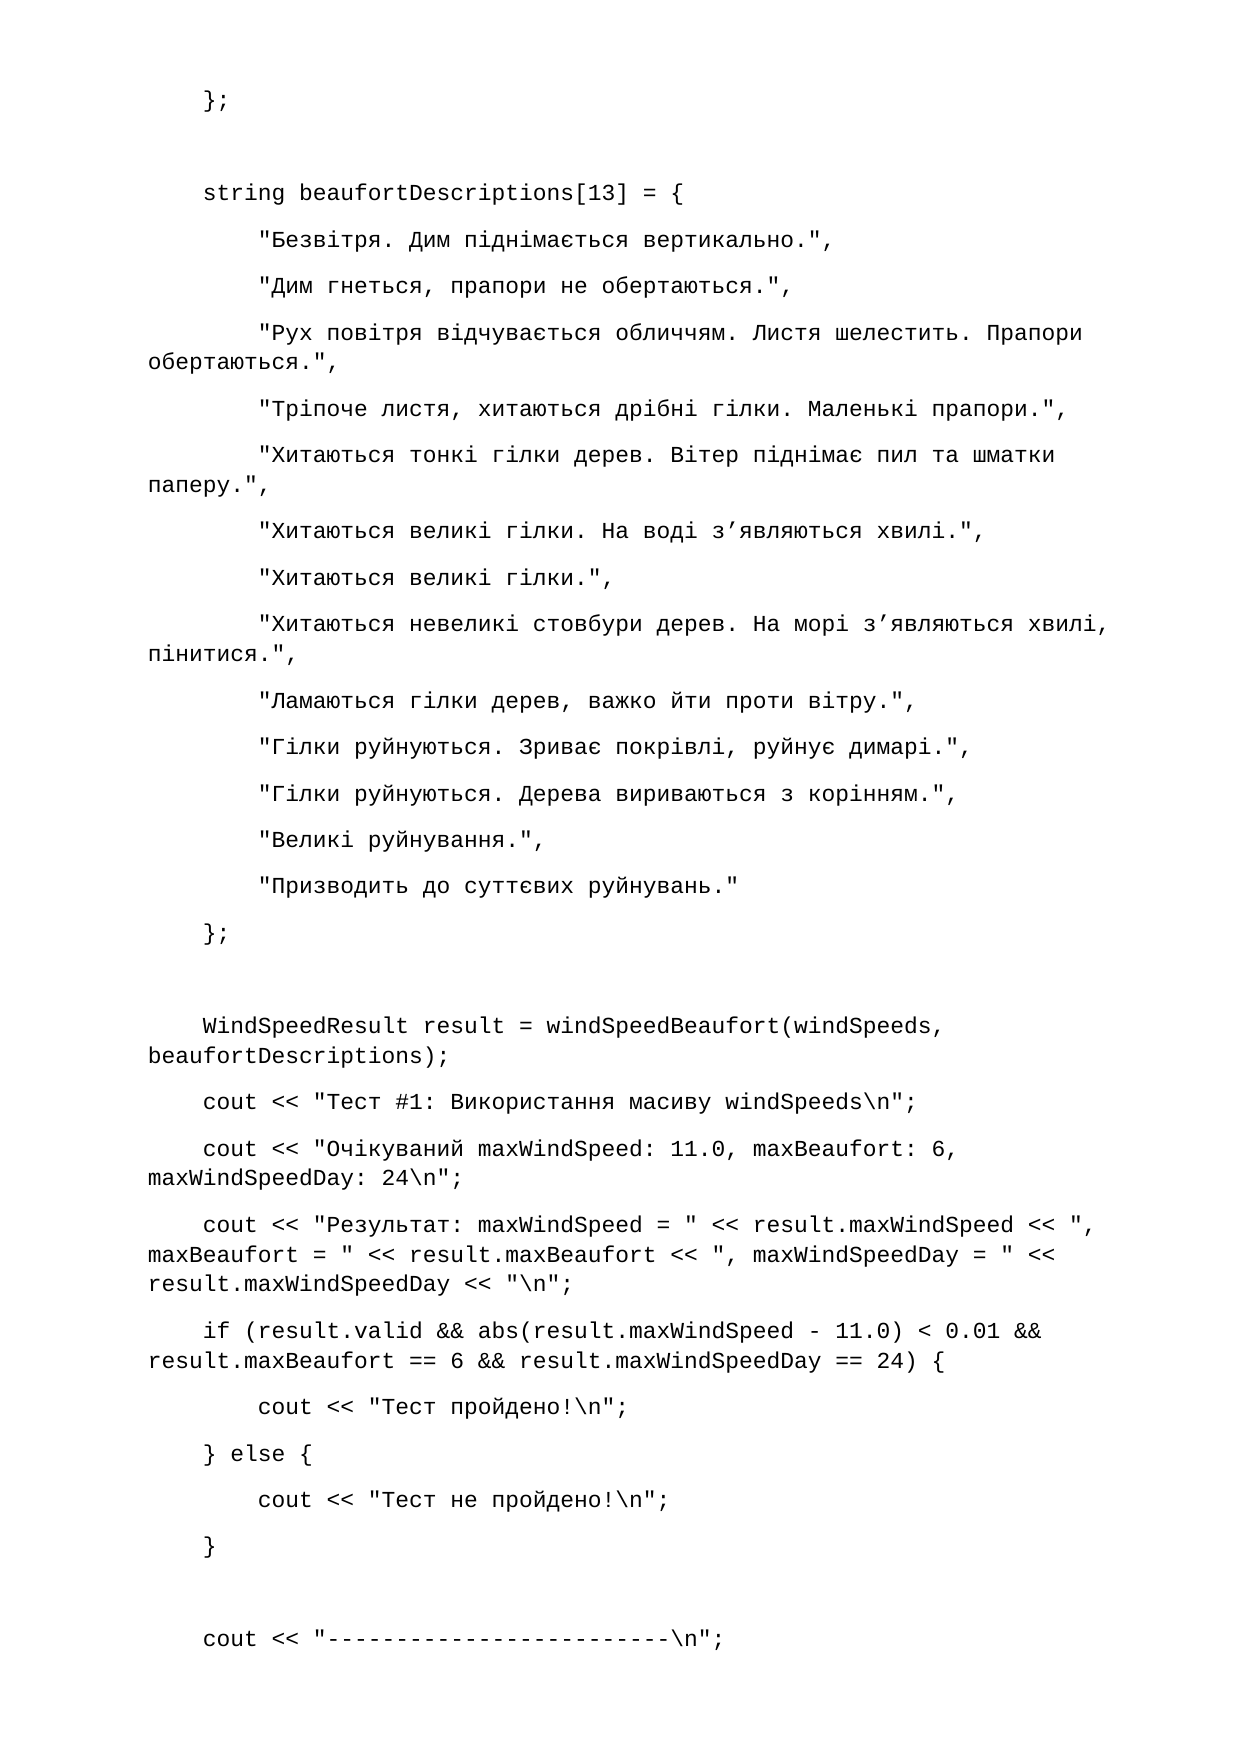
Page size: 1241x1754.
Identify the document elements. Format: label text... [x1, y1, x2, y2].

text "Хитаються невеликі стовбури дерев. На морі з’являються хвилі, пінитися.", [148, 613, 1152, 668]
text cout << "Тест не пройдено!\n"; [148, 1488, 1152, 1514]
text "Хитаються тонкі гілки дерев. Вітер піднімає пил та шматки паперу.", [148, 443, 1152, 499]
text "Гілки руйнуються. Дерева вириваються з корінням.", [148, 782, 1152, 808]
text cout << "Очікуваний maxWindSpeed: 11.0, maxBeaufort: 6, maxWindSpeedDay: 24\n"; [148, 1137, 1152, 1193]
text cout << "Результат: maxWindSpeed = " << result.maxWindSpeed << ", maxBeaufort = " << result.maxBeaufort << ", maxWindSpeedDay = " << result.maxWindSpeedDay << "\n"; [148, 1213, 1152, 1299]
text "Рух повітря відчувається обличчям. Листя шелестить. Прапори обертаються.", [148, 321, 1152, 377]
text "Призводить до суттєвих руйнувань." [148, 875, 1152, 901]
text "Хитаються великі гілки. На воді з’являються хвилі.", [148, 520, 1152, 546]
text "Дим гнеться, прапори не обертаються.", [148, 274, 1152, 300]
text cout << "Тест пройдено!\n"; [148, 1395, 1152, 1421]
text } [148, 1535, 1152, 1561]
text } else { [148, 1442, 1152, 1468]
text if (result.valid && abs(result.maxWindSpeed - 11.0) < 0.01 && result.maxBeaufort == 6 && result.maxWindSpeedDay == 24) { [148, 1319, 1152, 1375]
text "Гілки руйнуються. Зриває покрівлі, руйнує димарі.", [148, 735, 1152, 761]
text WindSpeedResult result = windSpeedBeaufort(windSpeeds, beaufortDescriptions); [148, 1014, 1152, 1070]
text }; [148, 88, 1152, 114]
text "Хитаються великі гілки.", [148, 566, 1152, 592]
text "Великі руйнування.", [148, 828, 1152, 854]
text "Ламаються гілки дерев, важко йти проти вітру.", [148, 689, 1152, 715]
text "Тріпоче листя, хитаються дрібні гілки. Маленькі прапори.", [148, 397, 1152, 423]
text cout << "-------------------------\n"; [148, 1628, 1152, 1654]
text string beaufortDescriptions[13] = { [148, 181, 1152, 207]
text "Безвітря. Дим піднімається вертикально.", [148, 228, 1152, 254]
text cout << "Тест #1: Використання масиву windSpeeds\n"; [148, 1090, 1152, 1116]
text }; [148, 921, 1152, 947]
